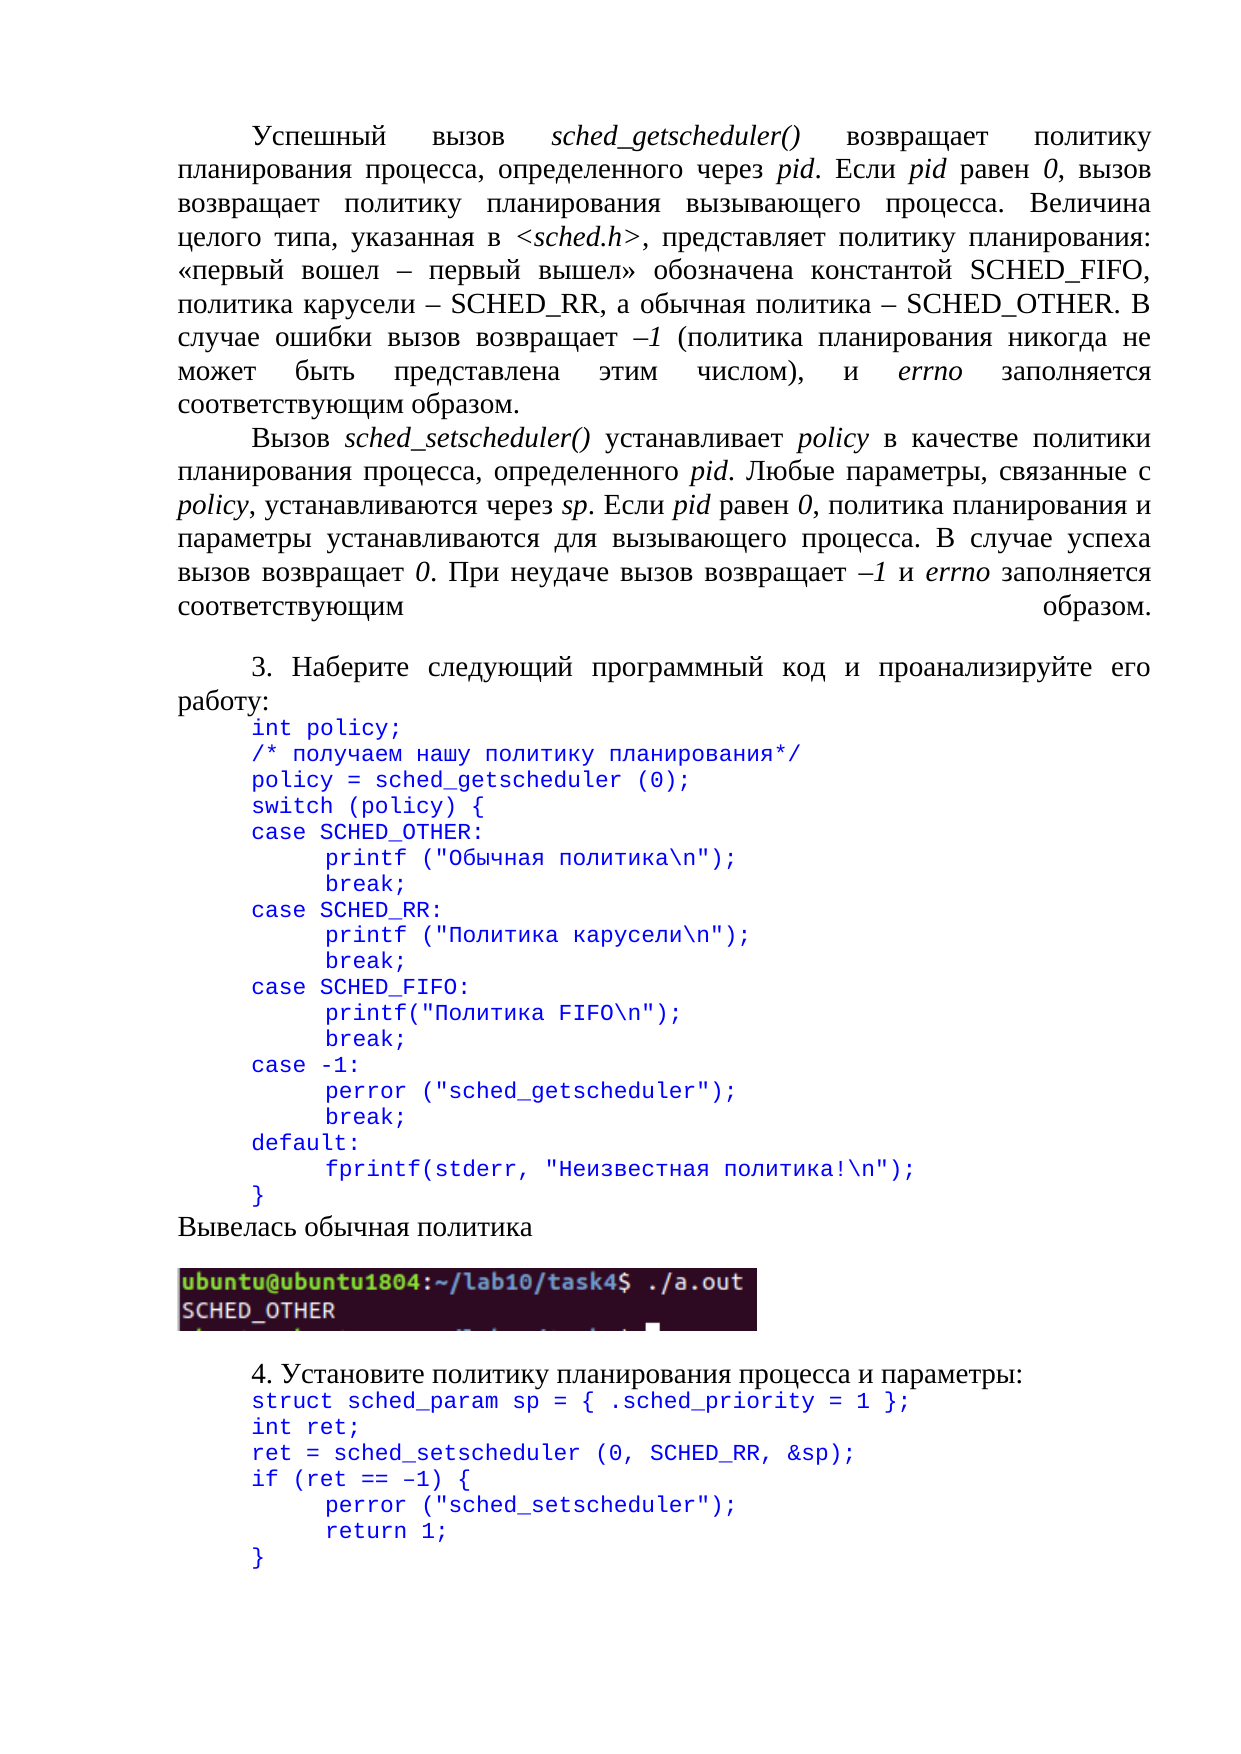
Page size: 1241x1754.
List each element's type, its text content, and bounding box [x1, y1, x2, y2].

text 4. Установите политику планирования процесса и параметры: [177, 1356, 1152, 1389]
text ret = sched_setscheduler (0, SCHED_RR, &sp); [206, 1441, 1152, 1467]
text printf ("Политика карусели\n"); [325, 924, 1152, 950]
text return 1; [280, 1519, 1152, 1545]
text } [206, 1545, 1152, 1571]
text case -1: [206, 1053, 1152, 1079]
text perror ("sched_setscheduler"); [280, 1493, 1152, 1519]
text perror ("sched_getscheduler"); [280, 1079, 1152, 1105]
text struct sched_param sp = { .sched_priority = 1 }; [206, 1389, 1152, 1416]
text Успешный вызов sched_getscheduler() возвращает политику планирования процесса, определенного через pid. Если pid равен 0, вызов возвращает политику планирования вызывающего процесса. Величина целого типа, указанная в <sched.h>, представляет политику планирования: «первый вошел – первый вышел» обозначена константой SCHED_FIFO, политика карусели – SCHED_RR, а обычная политика – SCHED_OTHER. В случае ошибки вызов возвращает –1 (политика планирования никогда не может быть представлена этим числом), и errno заполняется соответствующим образом. [177, 118, 1152, 420]
text case SCHED_RR: [206, 898, 1152, 924]
text policy = sched_getscheduler (0); [206, 768, 1152, 794]
text break; [280, 950, 1152, 976]
text break; [280, 1105, 1152, 1131]
text Вывелась обычная политика [177, 1209, 1152, 1243]
text } [206, 1183, 1152, 1209]
picture [177, 1268, 757, 1331]
text int policy; [206, 716, 1152, 742]
text if (ret == –1) { [206, 1467, 1152, 1493]
text printf("Политика FIFO\n"); [280, 1002, 1152, 1028]
text default: [177, 1131, 1152, 1157]
text break; [280, 872, 1152, 898]
text case SCHED_FIFO: [206, 976, 1152, 1002]
text case SCHED_OTHER: [206, 820, 1152, 846]
text Вызов sched_setscheduler() устанавливает policy в качестве политики планирования процесса, определенного pid. Любые параметры, связанные с policy, устанавливаются через sp. Если pid равен 0, политика планирования и параметры устанавливаются для вызывающего процесса. В случае успеха вызов возвращает 0. При неудаче вызов возвращает –1 и errno заполняется соответствующим образом. [177, 420, 1152, 649]
text /* получаем нашу политику планирования*/ [206, 742, 1152, 768]
text int ret; [206, 1416, 1152, 1441]
text 3. Наберите следующий программный код и проанализируйте его работу: [177, 649, 1152, 716]
text break; [280, 1028, 1152, 1053]
text printf ("Обычная политика\n"); [280, 846, 1152, 872]
text switch (policy) { [206, 794, 1152, 820]
text fprintf(stderr, "Неизвестная политика!\n"); [280, 1157, 1152, 1183]
